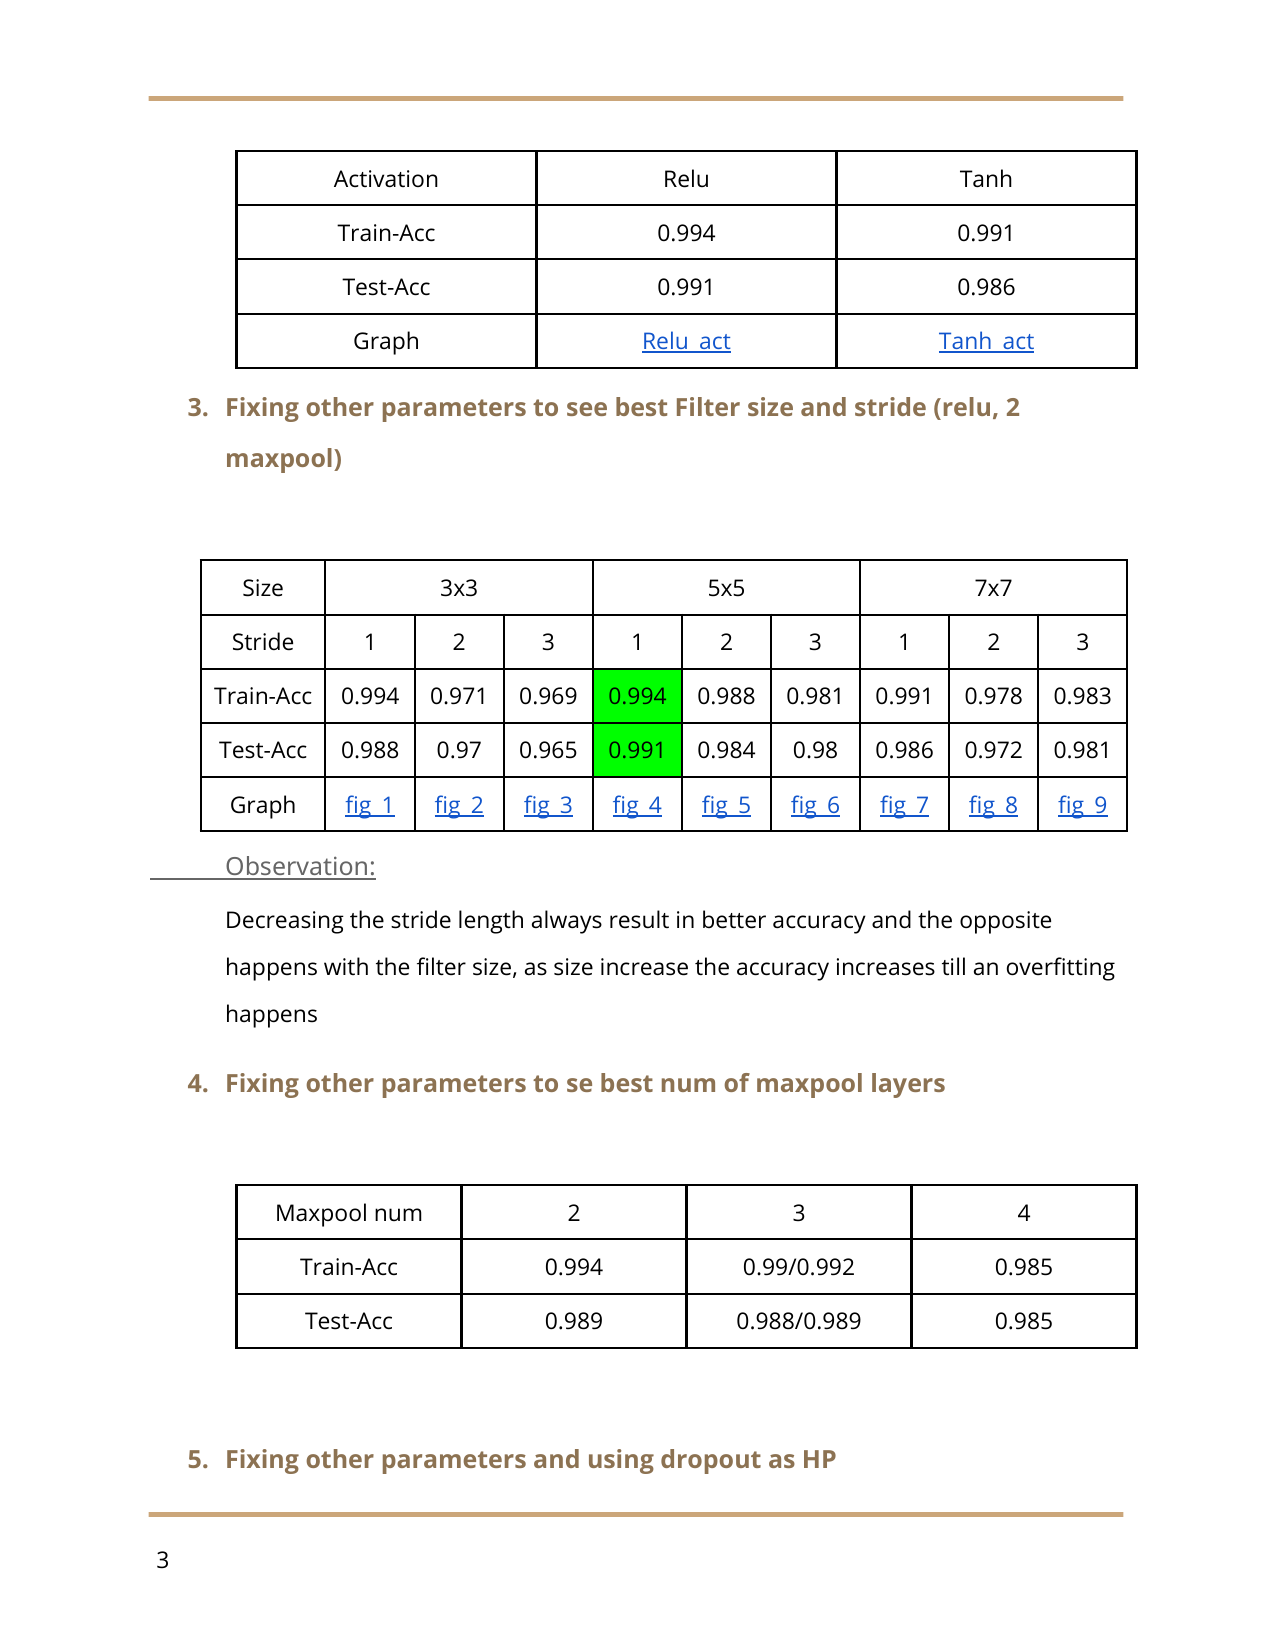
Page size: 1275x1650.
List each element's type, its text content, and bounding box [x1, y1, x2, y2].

table_cell fig_2 [416, 778, 503, 830]
table_cell 0.988/0.989 [688, 1295, 910, 1347]
table_cell 0.994 [538, 206, 835, 258]
table_cell fig_7 [861, 778, 948, 830]
table_cell 0.994 [326, 670, 414, 722]
table_cell 0.994 [463, 1240, 685, 1292]
table_cell Train-Acc [238, 206, 535, 258]
table_cell 0.991 [838, 206, 1135, 258]
table_header 5x5 [594, 561, 859, 613]
table_header 4 [913, 1186, 1135, 1238]
table_cell 2 [683, 616, 770, 668]
table_cell 0.991 [861, 670, 948, 722]
table_cell 0.978 [950, 670, 1037, 722]
table_header 3 [688, 1186, 910, 1238]
text Decreasing the stride length always result in better accuracy and the opposite happens with the filter size, as size increase the accuracy increases till an overfitting happens [148, 904, 1125, 1029]
table_cell Relu_act [538, 315, 835, 367]
table_header Activation [238, 152, 535, 204]
table_cell Train-Acc [238, 1240, 460, 1292]
table_cell 3 [1039, 616, 1126, 668]
table_cell Graph [202, 778, 324, 830]
table_cell 0.971 [416, 670, 503, 722]
table_cell 3 [772, 616, 859, 668]
table_cell Test-Acc [238, 260, 535, 312]
table_cell 1 [594, 616, 681, 668]
table_cell 1 [861, 616, 948, 668]
picture [148, 96, 1124, 101]
table_cell 2 [416, 616, 503, 668]
table_cell 0.994 [594, 670, 681, 722]
table_cell 0.985 [913, 1295, 1135, 1347]
table_cell Train-Acc [202, 670, 324, 722]
table_header 2 [463, 1186, 685, 1238]
table_cell Test-Acc [238, 1295, 460, 1347]
table_cell fig_1 [326, 778, 414, 830]
table_cell Graph [238, 315, 535, 367]
table_cell 3 [505, 616, 592, 668]
table_cell 0.991 [538, 260, 835, 312]
table_cell Test-Acc [202, 724, 324, 776]
table_cell 0.981 [772, 670, 859, 722]
table_cell 0.97 [416, 724, 503, 776]
table_cell fig_8 [950, 778, 1037, 830]
picture [148, 1512, 1124, 1517]
table_cell Stride [202, 616, 324, 668]
subtitle Fixing other parameters and using dropout as HP [187, 1441, 1125, 1475]
table_cell 2 [950, 616, 1037, 668]
table_cell 0.981 [1039, 724, 1126, 776]
table_cell 0.984 [683, 724, 770, 776]
table_header Maxpool num [238, 1186, 460, 1238]
table_cell fig_9 [1039, 778, 1126, 830]
table_header Relu [538, 152, 835, 204]
table_cell 0.965 [505, 724, 592, 776]
table_cell 0.986 [861, 724, 948, 776]
table_cell 0.985 [913, 1240, 1135, 1292]
table_cell 0.969 [505, 670, 592, 722]
table_header Tanh [838, 152, 1135, 204]
table_cell 0.98 [772, 724, 859, 776]
table_cell 0.972 [950, 724, 1037, 776]
table_cell 0.986 [838, 260, 1135, 312]
table_cell 0.989 [463, 1295, 685, 1347]
table_cell fig_3 [505, 778, 592, 830]
table_cell fig_4 [594, 778, 681, 830]
table_cell fig_5 [683, 778, 770, 830]
table_cell 1 [326, 616, 414, 668]
subtitle Fixing other parameters to see best Filter size and stride (relu, 2 maxpool) [187, 389, 1125, 475]
table_header 7x7 [861, 561, 1126, 613]
table_header Size [202, 561, 324, 613]
table_cell fig_6 [772, 778, 859, 830]
table_cell Tanh_act [838, 315, 1135, 367]
table_cell 0.983 [1039, 670, 1126, 722]
table_cell 0.991 [594, 724, 681, 776]
subtitle Fixing other parameters to se best num of maxpool layers [187, 1065, 1125, 1099]
table_cell 0.988 [683, 670, 770, 722]
table_cell 0.988 [326, 724, 414, 776]
table_cell 0.99/0.992 [688, 1240, 910, 1292]
table_header 3x3 [326, 561, 592, 613]
subtitle Observation: [150, 849, 1125, 883]
